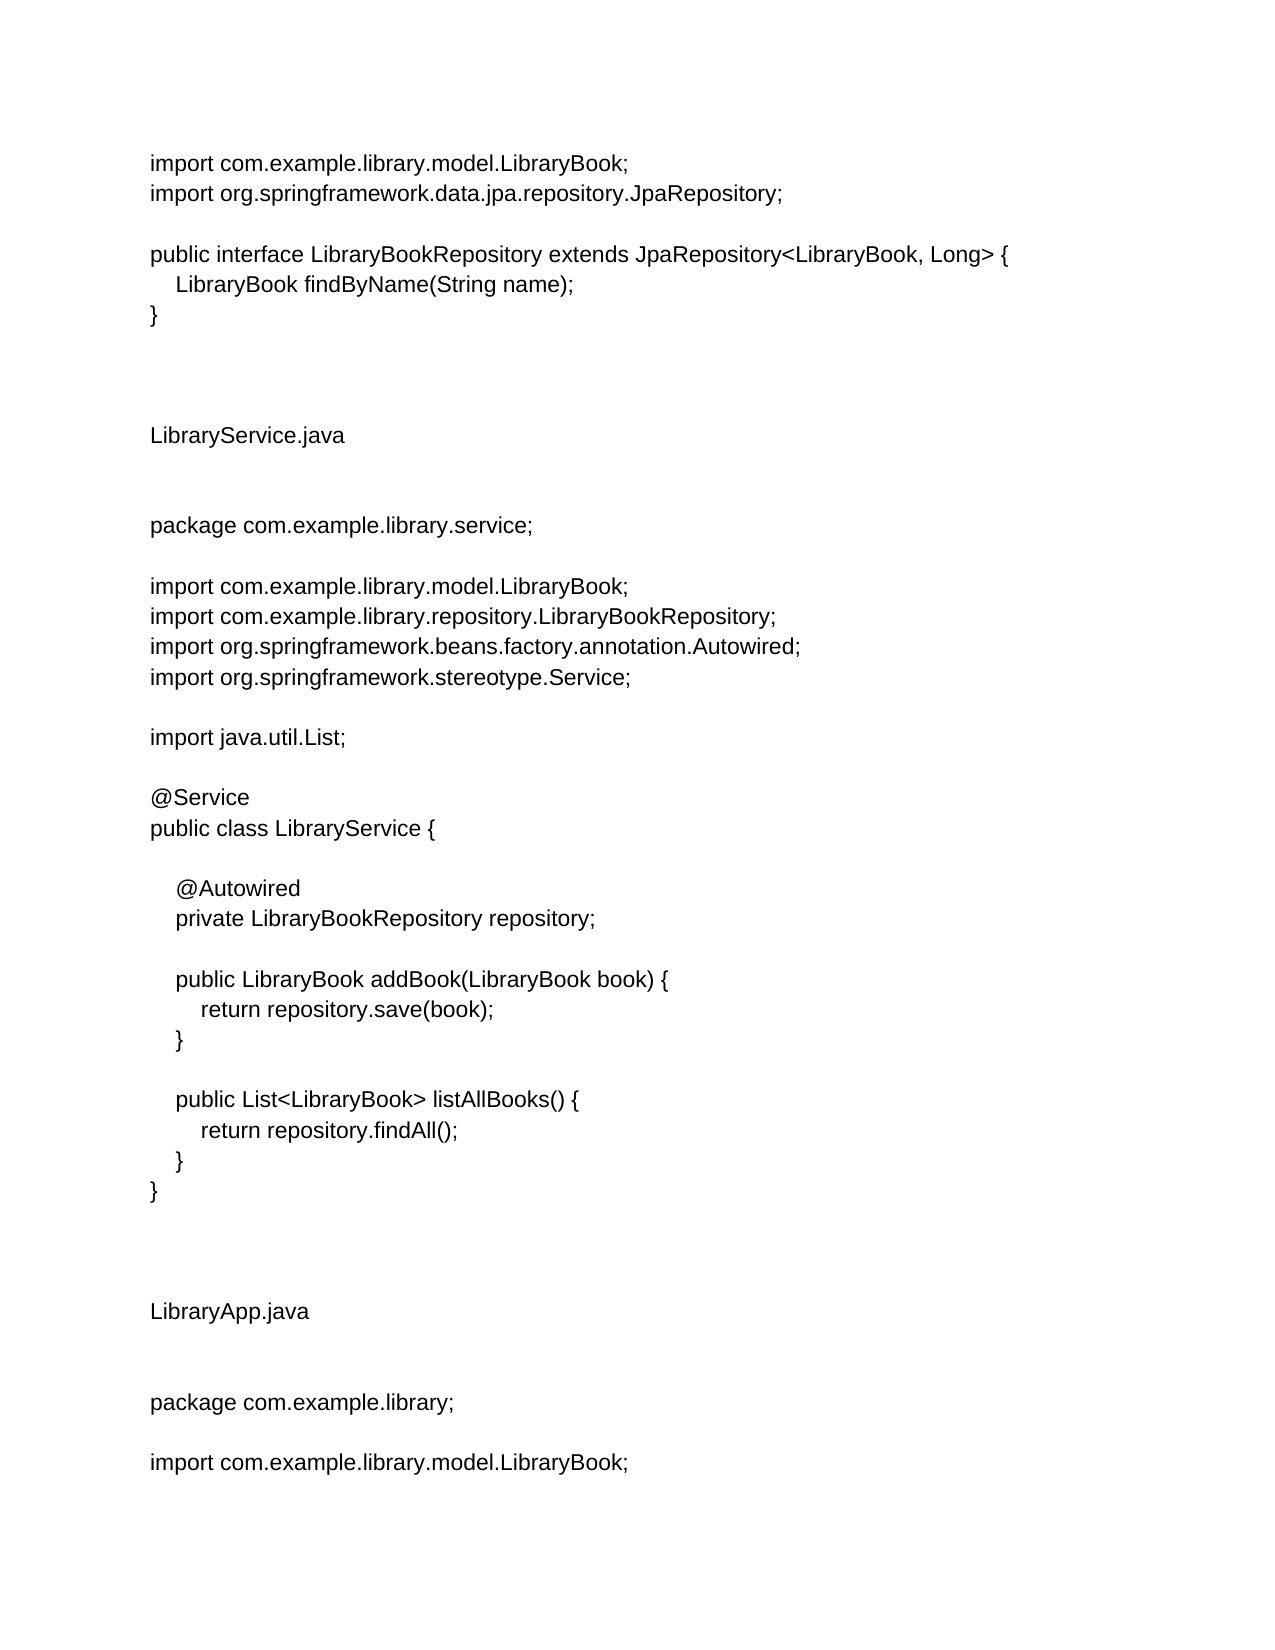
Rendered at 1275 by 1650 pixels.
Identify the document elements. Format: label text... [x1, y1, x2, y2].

text LibraryBook findByName(String name); [150, 271, 1125, 297]
text return repository.findAll(); [150, 1117, 1125, 1143]
text import org.springframework.stereotype.Service; [150, 663, 1125, 690]
text package com.example.library; [150, 1388, 1125, 1415]
text import com.example.library.model.LibraryBook; [150, 573, 1125, 599]
text public List<LibraryBook> listAllBooks() { [150, 1086, 1125, 1113]
text import com.example.library.repository.LibraryBookRepository; [150, 603, 1125, 629]
text } [150, 1177, 1125, 1203]
text LibraryService.java [150, 422, 1125, 448]
text import org.springframework.data.jpa.repository.JpaRepository; [150, 180, 1125, 207]
text import com.example.library.model.LibraryBook; [150, 1449, 1125, 1475]
text public class LibraryService { [150, 814, 1125, 841]
text @Service [150, 784, 1125, 811]
text return repository.save(book); [150, 996, 1125, 1022]
text import java.util.List; [150, 724, 1125, 750]
text } [150, 301, 1125, 327]
text public interface LibraryBookRepository extends JpaRepository<LibraryBook, Long> { [150, 241, 1125, 267]
text import org.springframework.beans.factory.annotation.Autowired; [150, 633, 1125, 660]
text import com.example.library.model.LibraryBook; [150, 150, 1125, 176]
text LibraryApp.java [150, 1298, 1125, 1324]
text } [150, 1026, 1125, 1052]
text package com.example.library.service; [150, 512, 1125, 539]
text private LibraryBookRepository repository; [150, 905, 1125, 932]
text @Autowired [150, 875, 1125, 901]
text } [150, 1147, 1125, 1173]
text public LibraryBook addBook(LibraryBook book) { [150, 966, 1125, 992]
